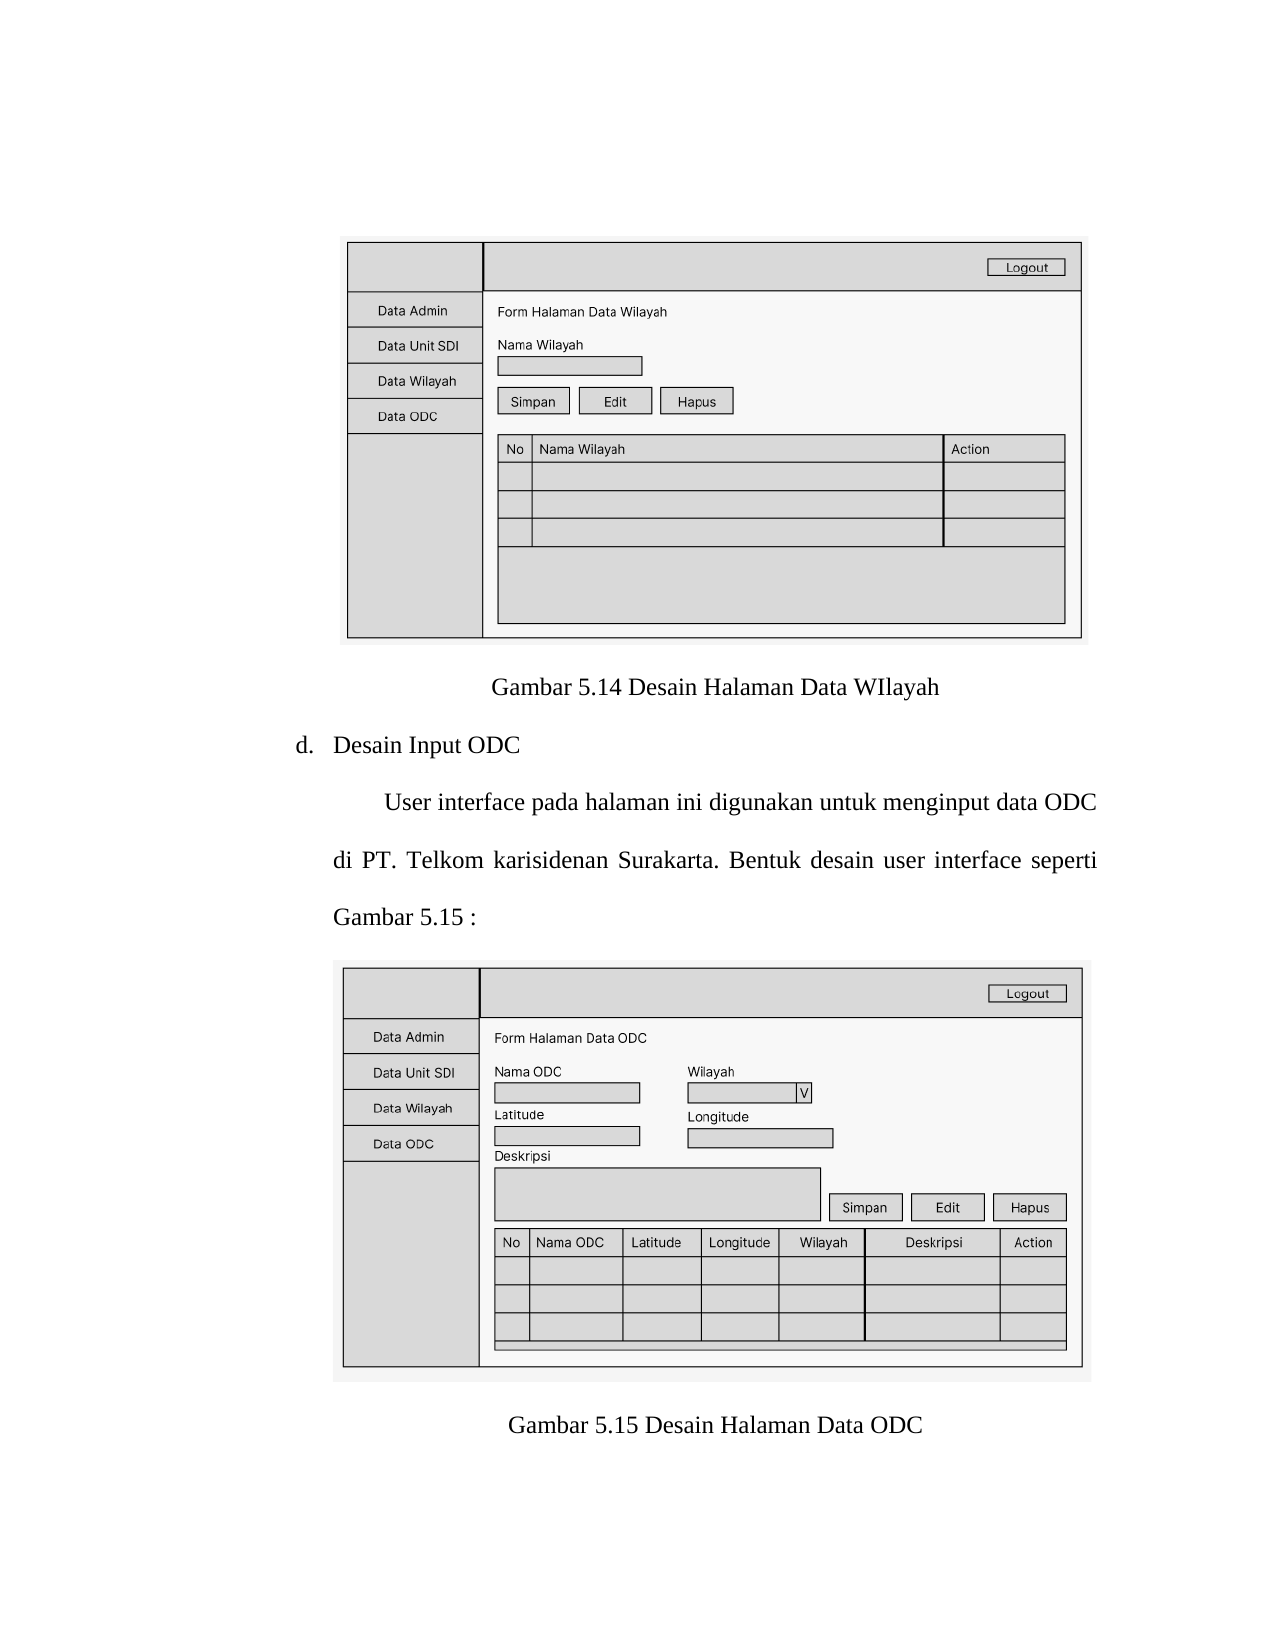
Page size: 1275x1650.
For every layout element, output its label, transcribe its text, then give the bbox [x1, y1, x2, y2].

picture [339, 236, 1089, 645]
picture [332, 960, 1092, 1382]
list Gambar 5.15 Desain Halaman Data ODC [333, 1410, 1098, 1439]
list Desain Input ODC [295, 730, 1098, 759]
list User interface pada halaman ini digunakan untuk menginput data ODC di PT. Telkom karisidenan Surakarta. Bentuk desain user interface seperti Gambar 5.15 : [333, 787, 1098, 931]
list Gambar 5.14 Desain Halaman Data WIlayah [333, 672, 1098, 701]
